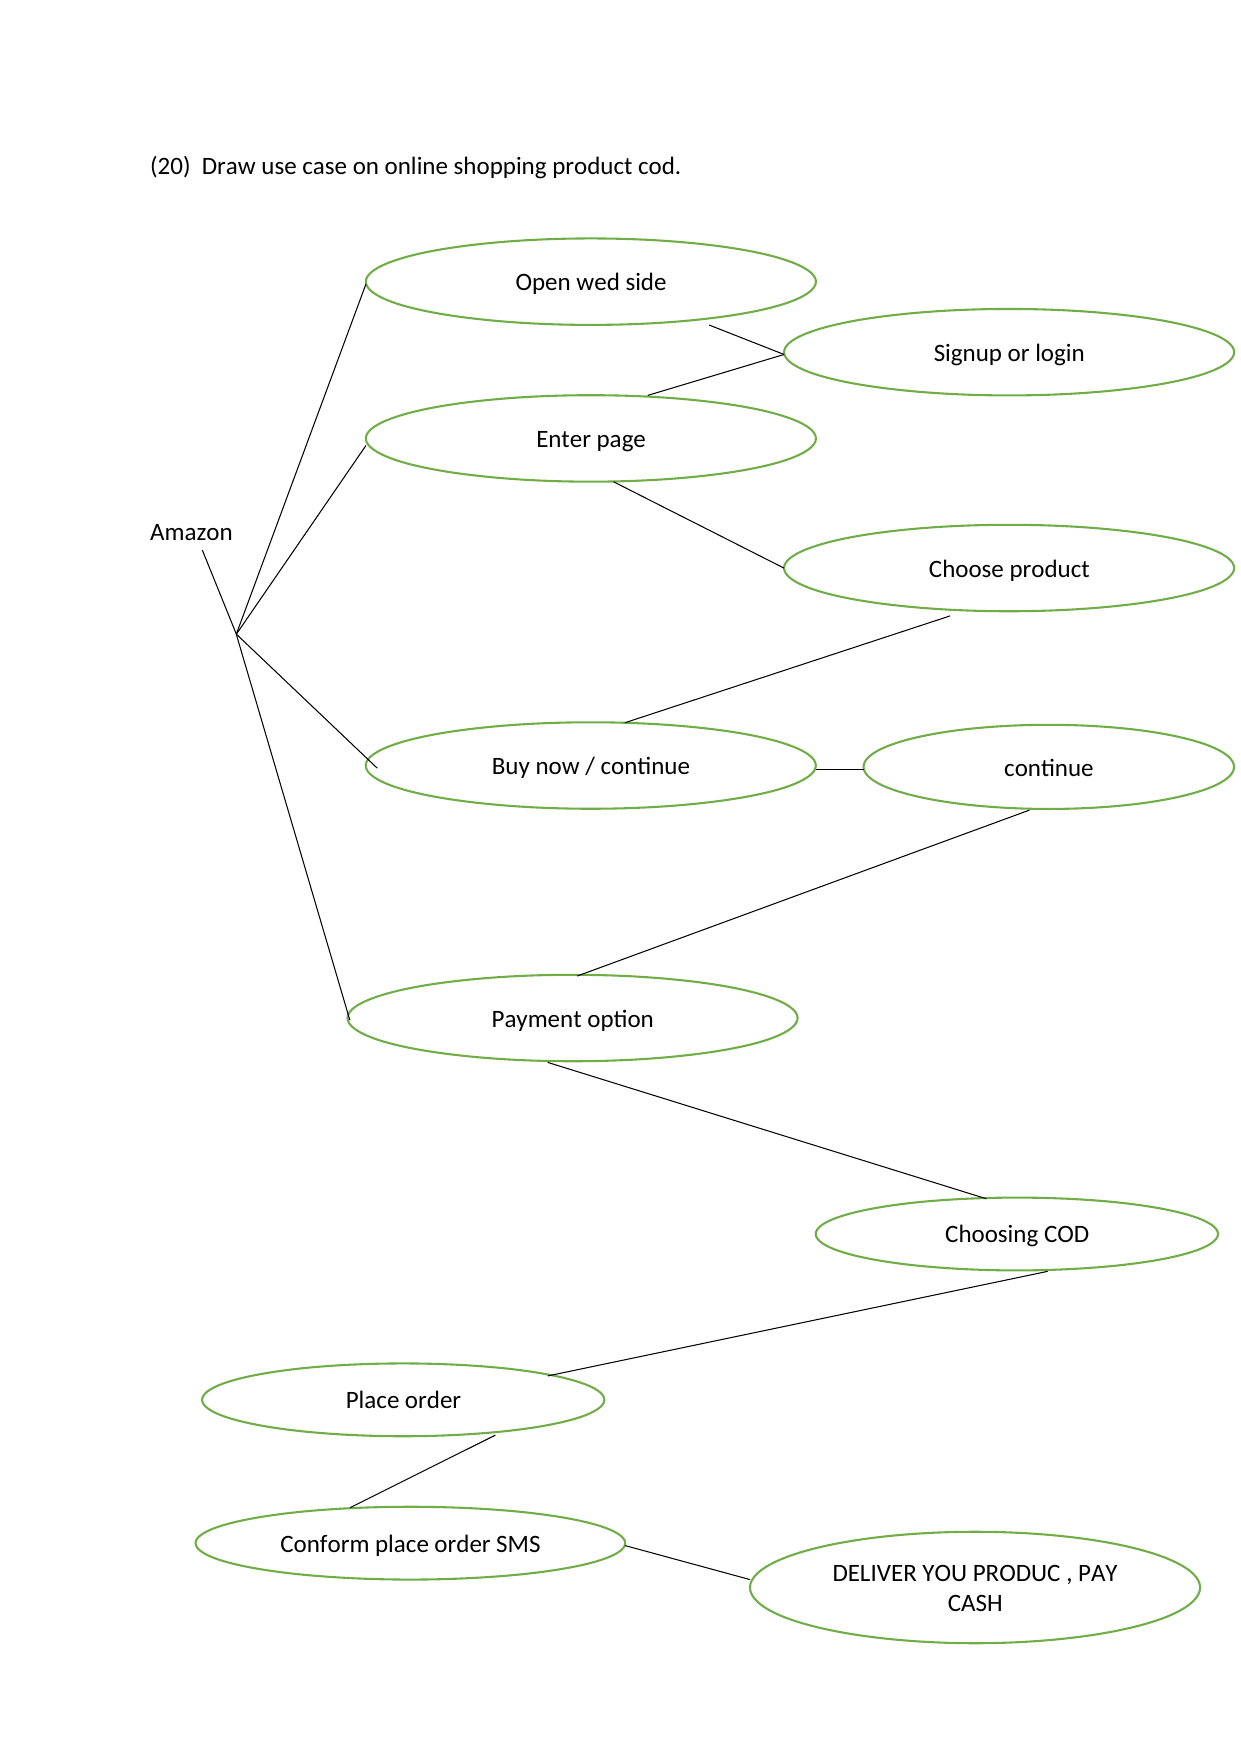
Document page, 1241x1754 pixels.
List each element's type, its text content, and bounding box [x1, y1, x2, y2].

text Amazon [270, 516, 316, 547]
text (20) Draw use case on online shopping product cod. [150, 150, 1090, 181]
text Amazon [685, 516, 1090, 547]
text Amazon [298, 516, 739, 547]
text Amazon [150, 516, 279, 547]
